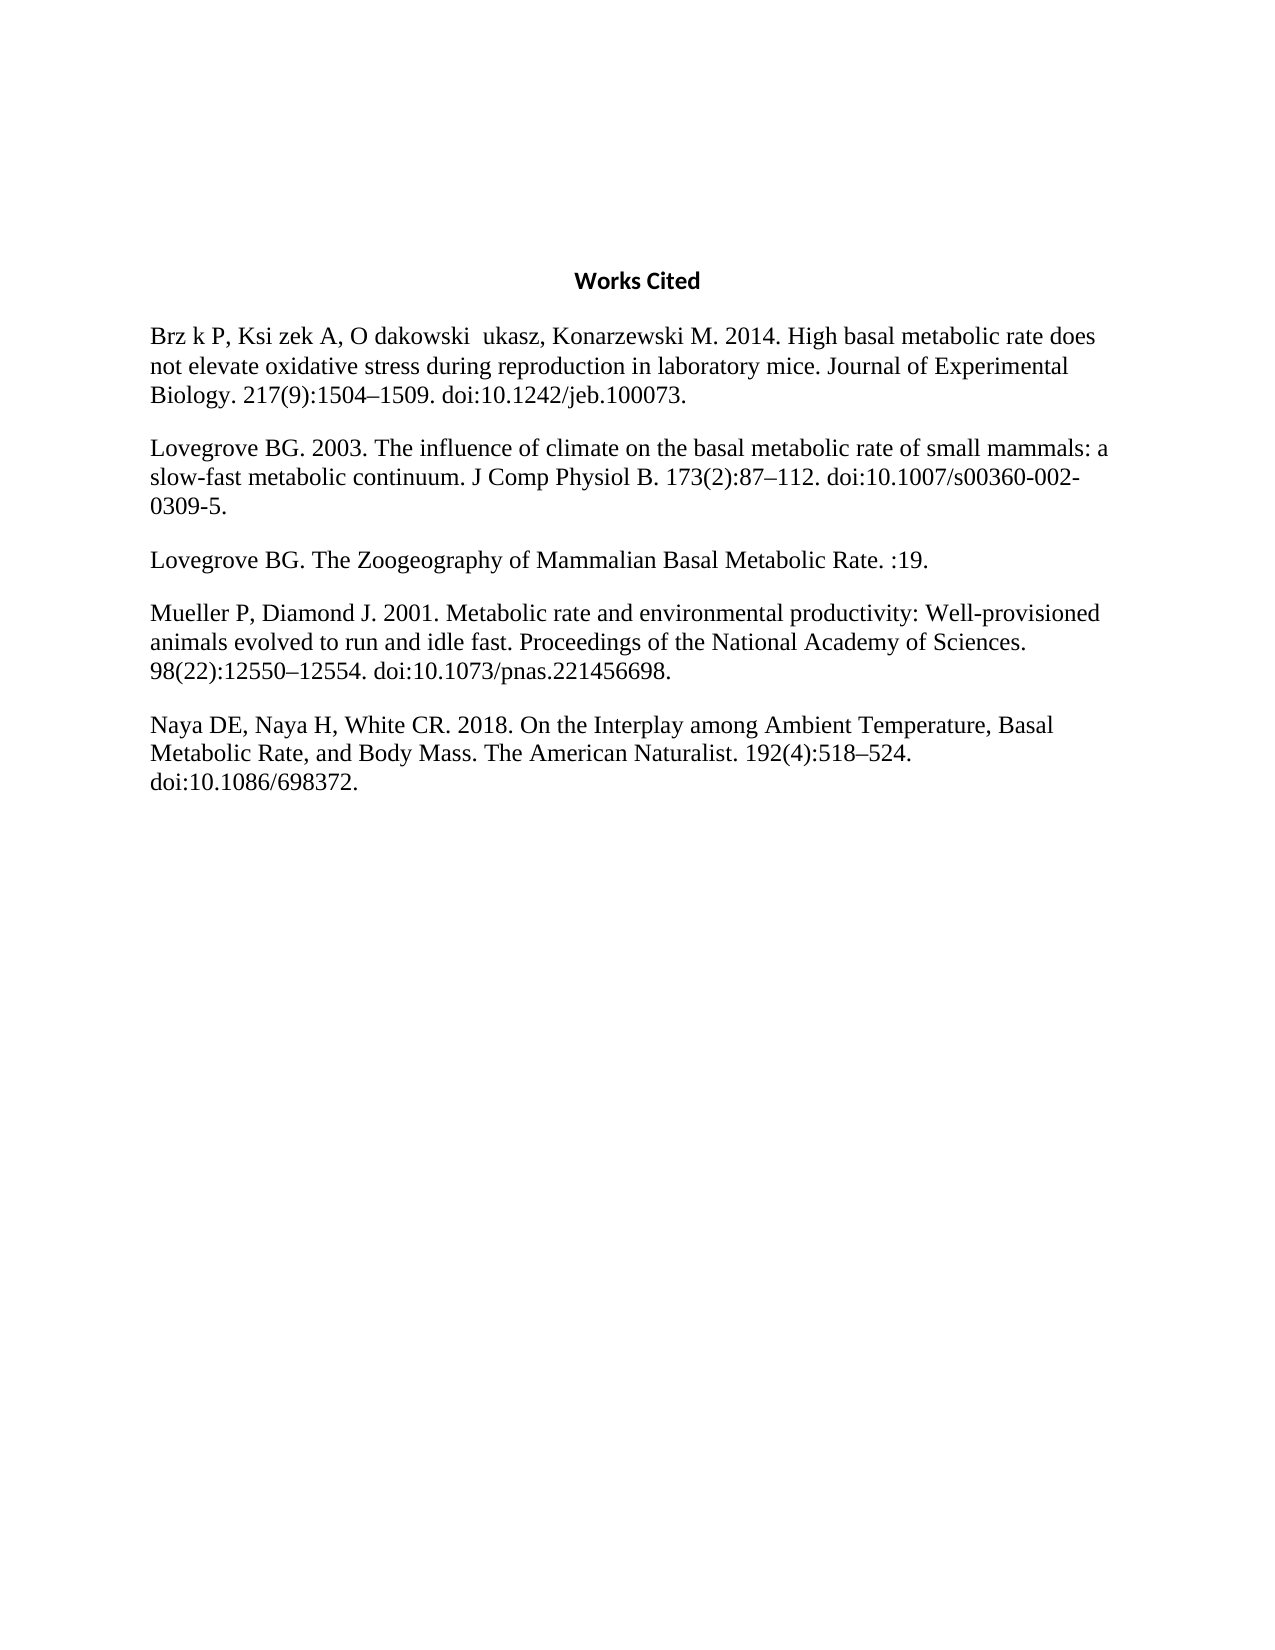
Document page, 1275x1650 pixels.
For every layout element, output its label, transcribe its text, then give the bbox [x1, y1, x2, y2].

text Works Cited [150, 265, 1125, 296]
text Mueller P, Diamond J. 2001. Metabolic rate and environmental productivity: Well-provisioned animals evolved to run and idle fast. Proceedings of the National Academy of Sciences. 98(22):12550–12554. doi:10.1073/pnas.221456698. [150, 598, 1125, 685]
text Brz k P, Ksi zek A, O dakowski ukasz, Konarzewski M. 2014. High basal metabolic rate does not elevate oxidative stress during reproduction in laboratory mice. Journal of Experimental Biology. 217(9):1504–1509. doi:10.1242/jeb.100073. [150, 321, 1125, 408]
text Lovegrove BG. The Zoogeography of Mammalian Basal Metabolic Rate. :19. [150, 545, 1125, 573]
text Naya DE, Naya H, White CR. 2018. On the Interplay among Ambient Temperature, Basal Metabolic Rate, and Body Mass. The American Naturalist. 192(4):518–524. doi:10.1086/698372. [150, 710, 1125, 796]
text Lovegrove BG. 2003. The influence of climate on the basal metabolic rate of small mammals: a slow-fast metabolic continuum. J Comp Physiol B. 173(2):87–112. doi:10.1007/s00360-002-0309-5. [150, 433, 1125, 520]
